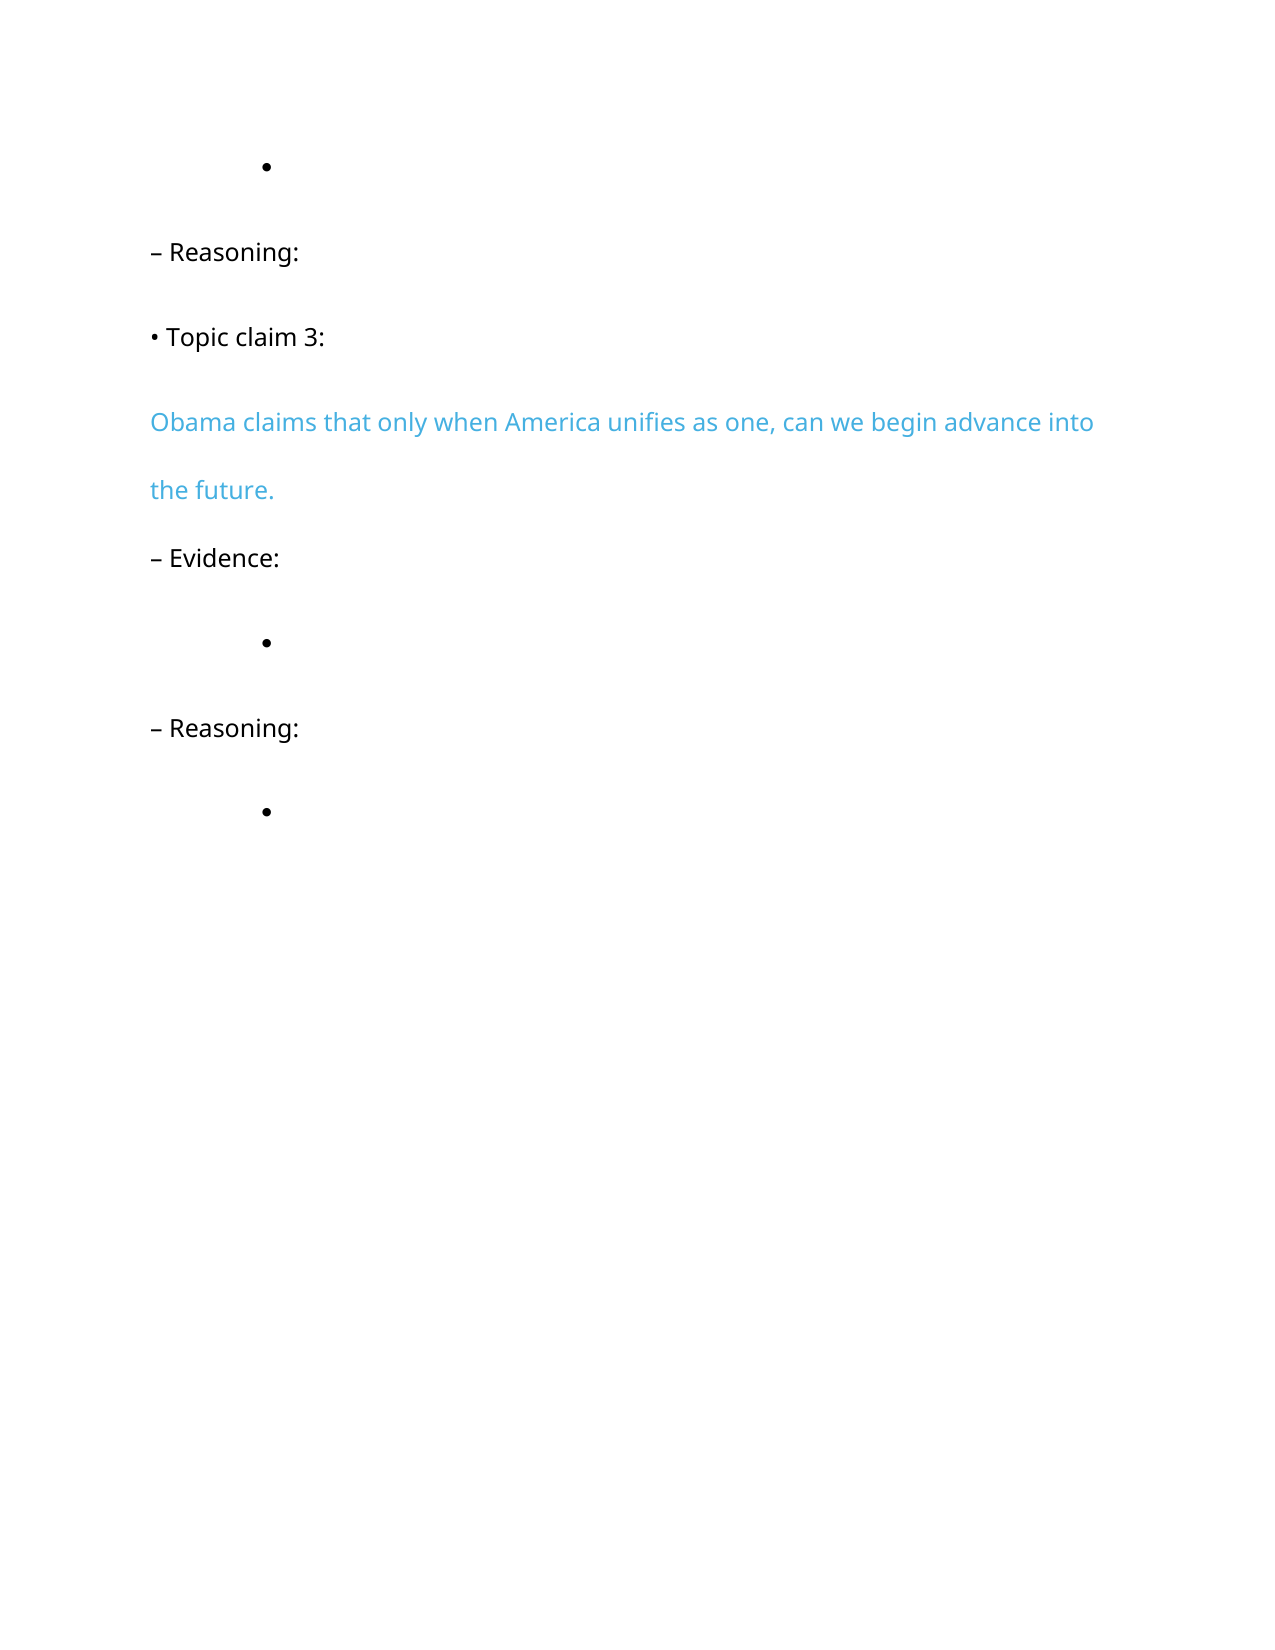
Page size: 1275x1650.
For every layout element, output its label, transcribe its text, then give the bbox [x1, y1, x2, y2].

text • Topic claim 3: [150, 319, 1125, 354]
text – Reasoning: [150, 710, 1125, 744]
text Obama claims that only when America unifies as one, can we begin advance into the future. – Evidence: [150, 404, 1125, 575]
text – Reasoning: [150, 235, 1125, 269]
